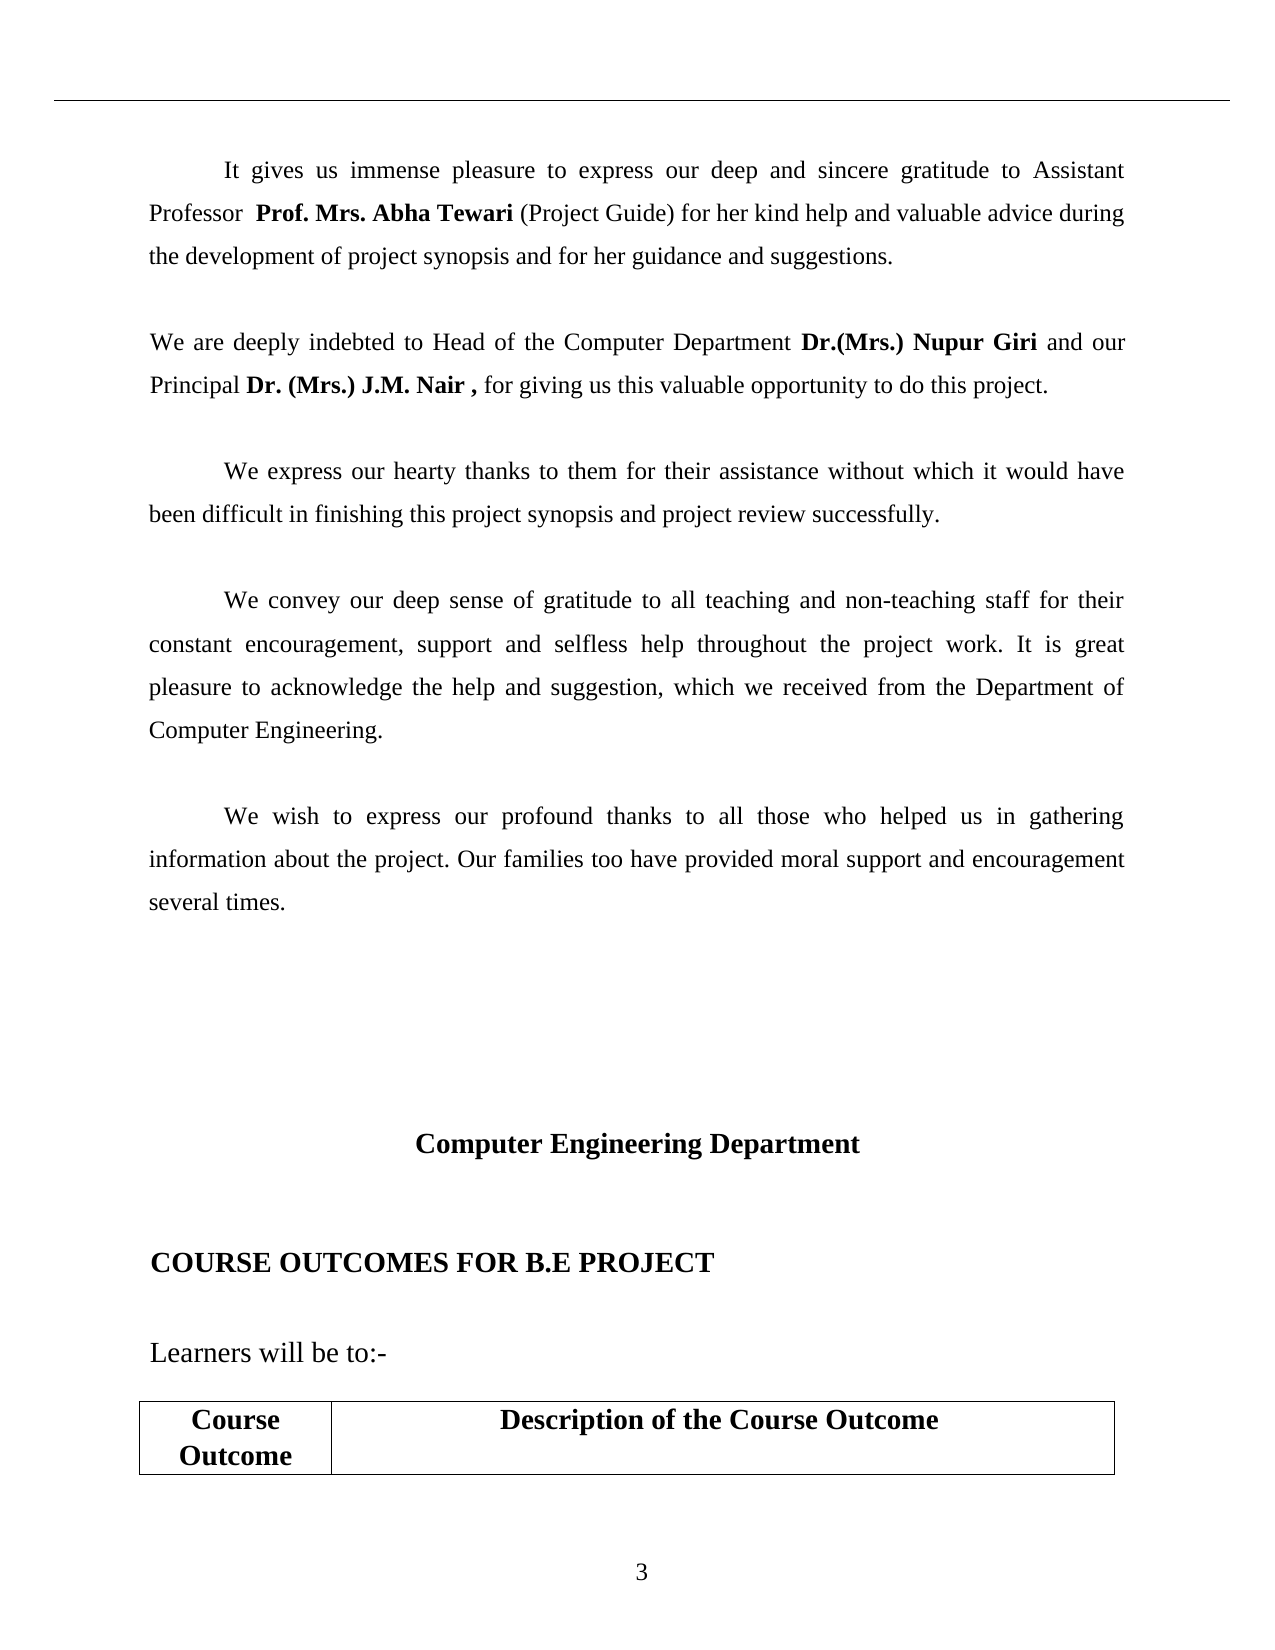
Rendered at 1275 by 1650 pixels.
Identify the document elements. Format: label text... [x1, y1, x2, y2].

text We wish to express our profound thanks to all those who helped us in gathering information about the project. Our families too have provided moral support and encouragement several times. [148, 801, 1125, 916]
text COURSE OUTCOMES FOR B.E PROJECT [150, 1245, 1125, 1278]
text We express our hearty thanks to them for their assistance without which it would have been difficult in finishing this project synopsis and project review successfully. [148, 456, 1125, 528]
table_header Description of the Course Outcome [332, 1402, 1114, 1474]
text Learners will be to:- [149, 1335, 1125, 1368]
text It gives us immense pleasure to express our deep and sincere gratitude to Assistant Professor Prof. Mrs. Abha Tewari (Project Guide) for her kind help and valuable advice during the development of project synopsis and for her guidance and suggestions. [148, 155, 1125, 270]
subtitle Computer Engineering Department [150, 1127, 860, 1160]
text We are deeply indebted to Head of the Computer Department Dr.(Mrs.) Nupur Giri and our Principal Dr. (Mrs.) J.M. Nair , for giving us this valuable opportunity to do this project. [149, 327, 1125, 399]
table_header Course Outcome [140, 1402, 331, 1474]
text We convey our deep sense of gratitude to all teaching and non-teaching staff for their constant encouragement, support and selfless help throughout the project work. It is great pleasure to acknowledge the help and suggestion, which we received from the Department of Computer Engineering. [148, 586, 1125, 744]
